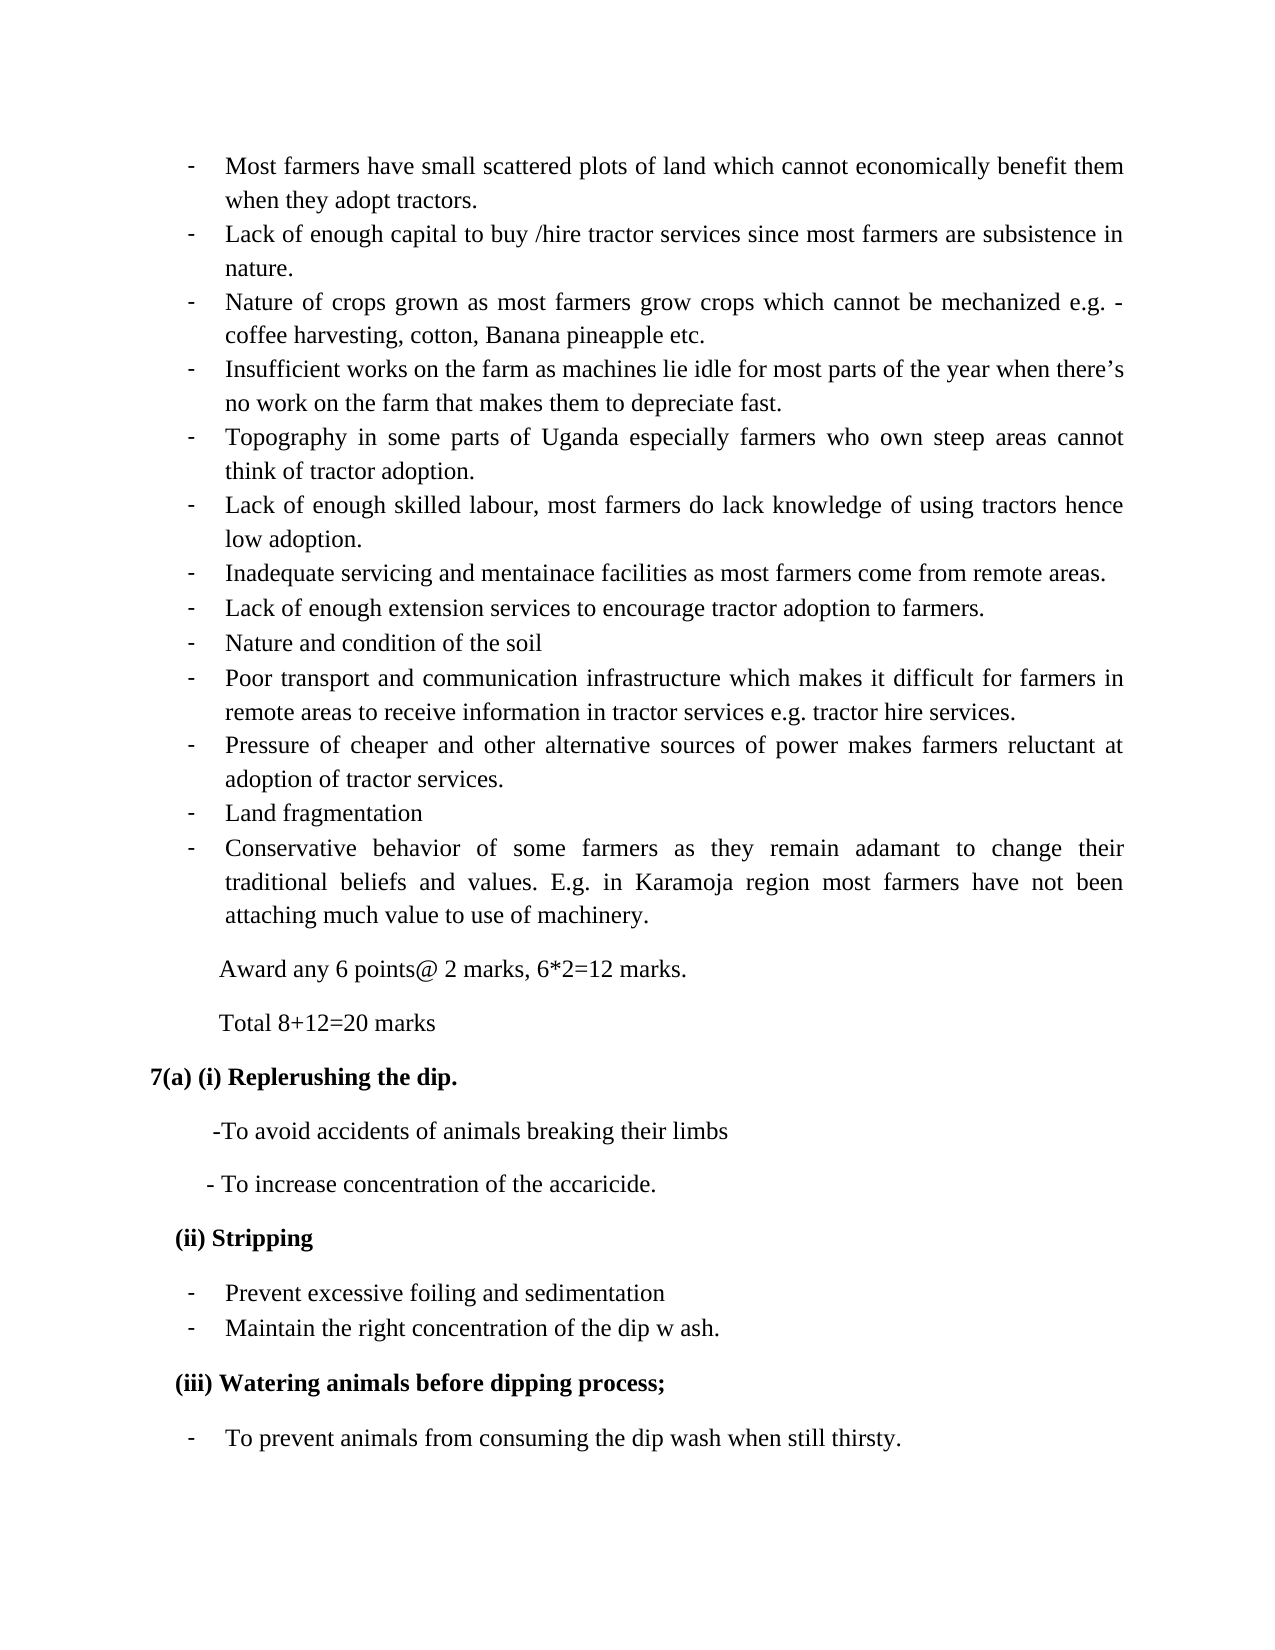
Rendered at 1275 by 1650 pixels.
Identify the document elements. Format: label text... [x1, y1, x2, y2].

text (iii) Watering animals before dipping process; [150, 1368, 1125, 1397]
text Total 8+12=20 marks [150, 1008, 1125, 1037]
list Nature of crops grown as most farmers grow crops which cannot be mechanized e.g. - coffee harvesting, cotton, Banana pineapple etc. [187, 286, 1125, 349]
list Poor transport and communication infrastructure which makes it difficult for farmers in remote areas to receive information in tractor services e.g. tractor hire services. [187, 662, 1125, 725]
list Pressure of cheaper and other alternative sources of power makes farmers reluctant at adoption of tractor services. [187, 730, 1125, 793]
list Insufficient works on the farm as machines lie idle for most parts of the year when there’s no work on the farm that makes them to depreciate fast. [187, 353, 1125, 417]
text Award any 6 points@ 2 marks, 6*2=12 marks. [150, 954, 1125, 983]
text (ii) Stripping [150, 1223, 1125, 1252]
list Prevent excessive foiling and sedimentation [187, 1277, 1125, 1308]
list Inadequate servicing and mentainace facilities as most farmers come from remote areas. [187, 557, 1125, 587]
text 7(a) (i) Replerushing the dip. [150, 1062, 1125, 1091]
list Conservative behavior of some farmers as they remain adamant to change their traditional beliefs and values. E.g. in Karamoja region most farmers have not been attaching much value to use of machinery. [187, 832, 1125, 929]
list Lack of enough skilled labour, most farmers do lack knowledge of using tractors hence low adoption. [187, 489, 1125, 553]
list Lack of enough capital to buy /hire tractor services since most farmers are subsistence in nature. [187, 218, 1125, 281]
list Topography in some parts of Uganda especially farmers who own steep areas cannot think of tractor adoption. [187, 421, 1125, 485]
list Nature and condition of the soil [187, 627, 1125, 657]
list Maintain the right concentration of the dip w ash. [187, 1312, 1125, 1343]
text - To increase concentration of the accaricide. [150, 1169, 1125, 1198]
list Most farmers have small scattered plots of land which cannot economically benefit them when they adopt tractors. [187, 150, 1125, 213]
list Lack of enough extension services to encourage tractor adoption to farmers. [187, 592, 1125, 622]
text -To avoid accidents of animals breaking their limbs [150, 1116, 1125, 1144]
list Land fragmentation [187, 797, 1125, 828]
list To prevent animals from consuming the dip wash when still thirsty. [187, 1422, 1125, 1452]
